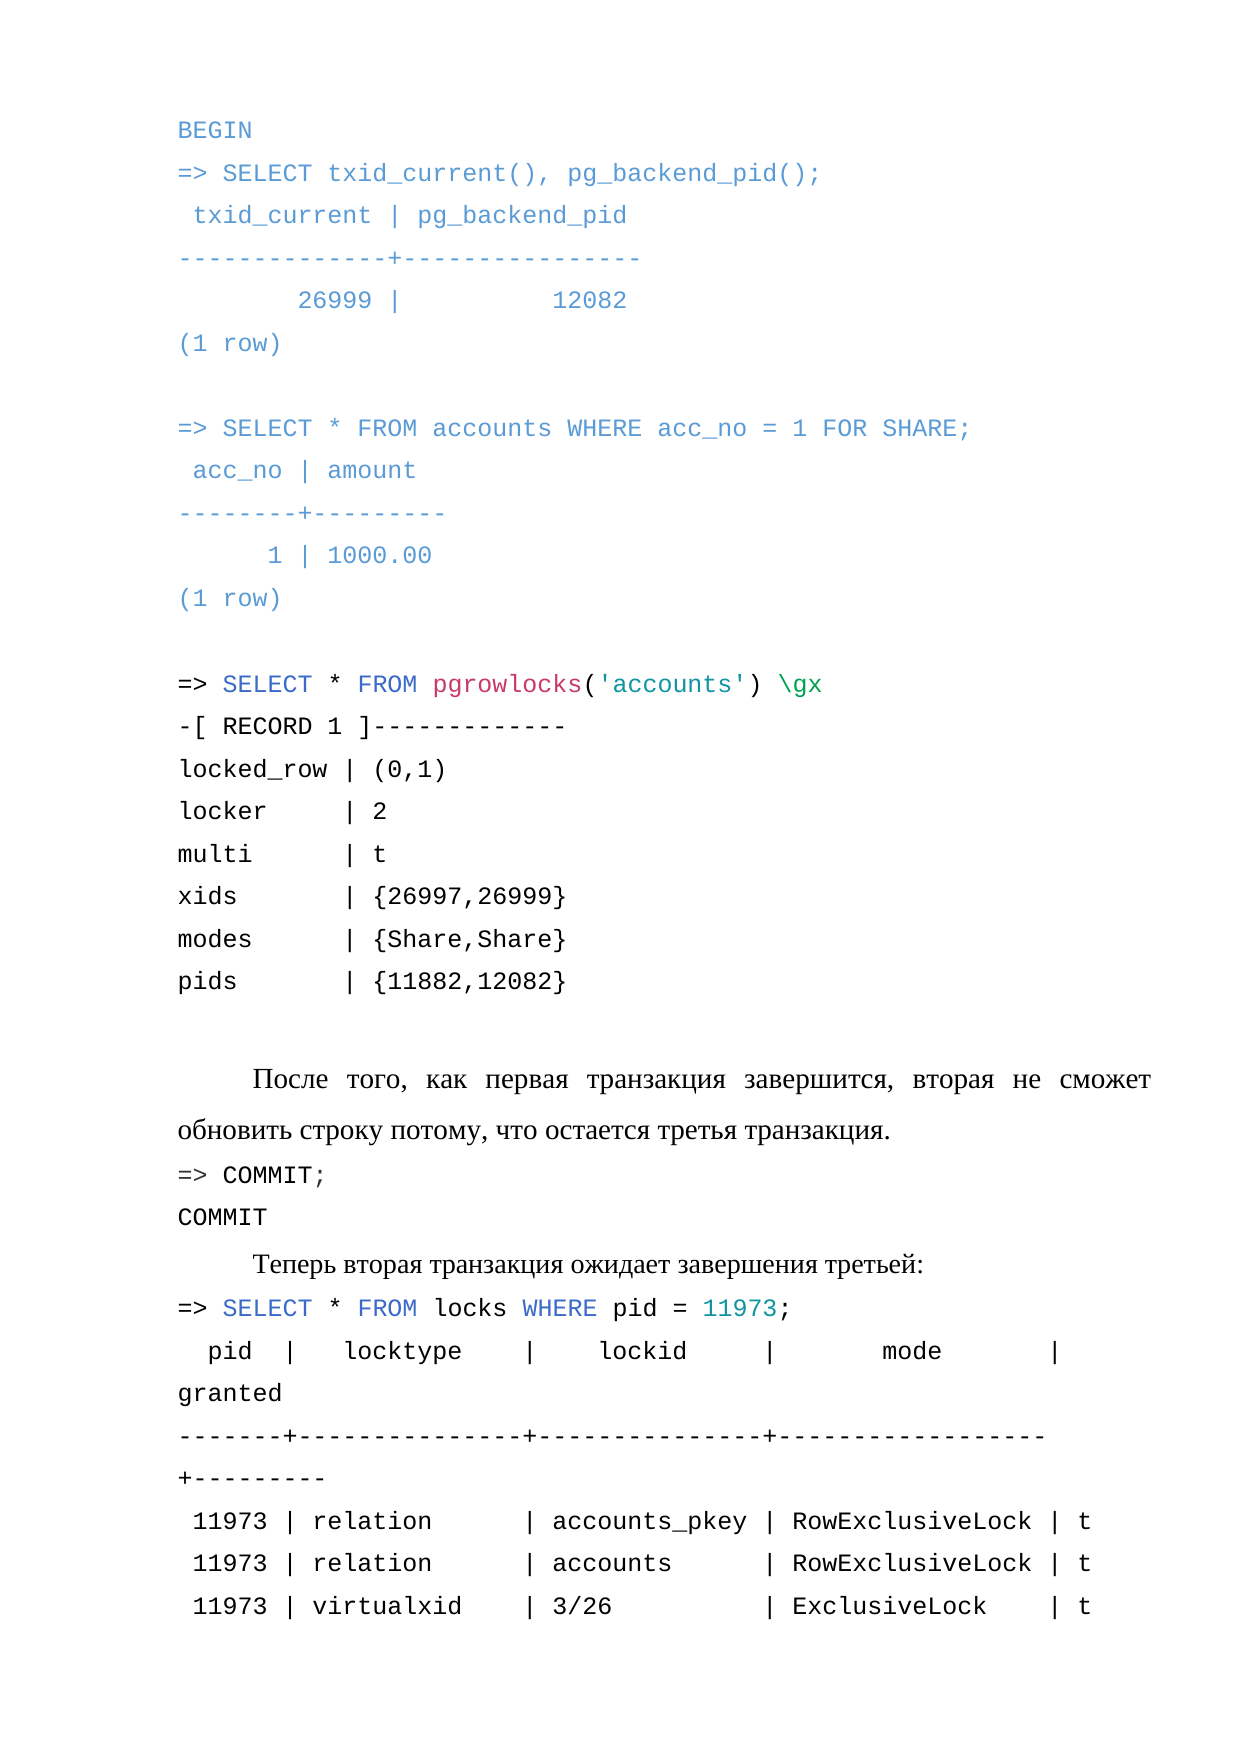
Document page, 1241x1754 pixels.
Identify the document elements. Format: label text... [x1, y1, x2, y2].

text => COMMIT; [177, 1162, 1152, 1191]
text xids | {26997,26999} [177, 884, 1152, 912]
text --------+--------- [177, 501, 1152, 529]
text Теперь вторая транзакция ожидает завершения третьей: [177, 1247, 1152, 1279]
text -[ RECORD 1 ]------------- [177, 714, 1152, 742]
text BEGIN [177, 118, 1152, 146]
text (1 row) [177, 586, 1152, 614]
text locker | 2 [177, 799, 1152, 827]
text txid_current | pg_backend_pid [177, 203, 1152, 231]
text multi | t [177, 841, 1152, 869]
text acc_no | amount [177, 458, 1152, 486]
text 11973 | relation | accounts_pkey | RowExclusiveLock | t [177, 1508, 1152, 1537]
text 1 | 1000.00 [177, 543, 1152, 571]
text 11973 | virtualxid | 3/26 | ExclusiveLock | t [177, 1593, 1152, 1622]
text modes | {Share,Share} [177, 926, 1152, 954]
text locked_row | (0,1) [177, 756, 1152, 784]
text => SELECT * FROM pgrowlocks('accounts') \gx [177, 671, 1152, 699]
text --------------+---------------- [177, 246, 1152, 274]
text => SELECT txid_current(), pg_backend_pid(); [177, 161, 1152, 189]
text COMMIT [177, 1205, 1152, 1233]
text -------+---------------+---------------+------------------+--------- [177, 1423, 1152, 1494]
text => SELECT * FROM accounts WHERE acc_no = 1 FOR SHARE; [177, 416, 1152, 444]
text pids | {11882,12082} [177, 969, 1152, 997]
text 26999 | 12082 [177, 288, 1152, 316]
text (1 row) [177, 331, 1152, 359]
text => SELECT * FROM locks WHERE pid = 11973; [177, 1296, 1152, 1324]
text После того, как первая транзакция завершится, вторая не сможет обновить строку потому, что остается третья транзакция. [177, 1062, 1152, 1145]
text 11973 | relation | accounts | RowExclusiveLock | t [177, 1551, 1152, 1579]
text pid | locktype | lockid | mode | granted [177, 1338, 1152, 1409]
